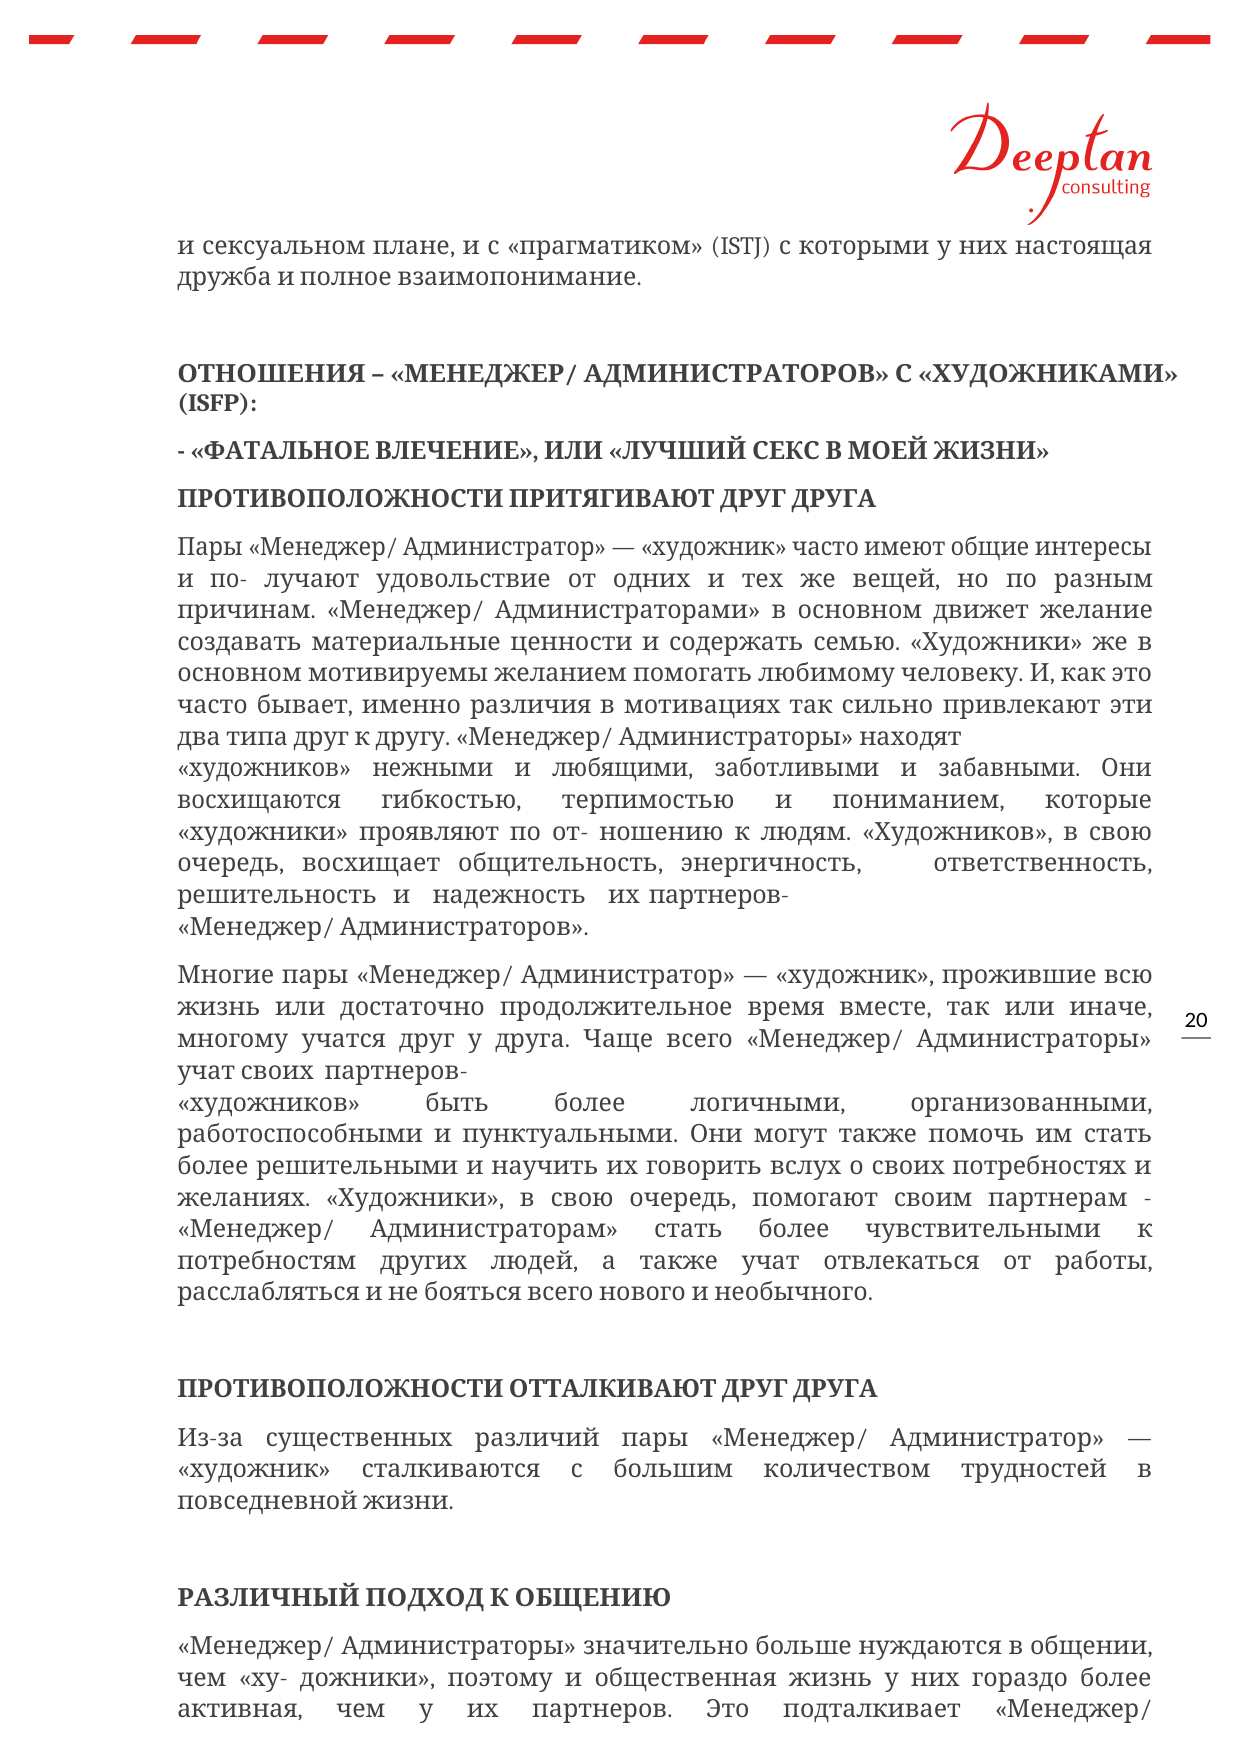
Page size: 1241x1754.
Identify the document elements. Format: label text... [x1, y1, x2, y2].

subtitle ПРОТИВОПОЛОЖНОСТИ ОТТАЛКИВАЮТ ДРУГ ДРУГА [177, 1375, 1221, 1404]
text и сексуальном плане, и с «прагматиком» (ISTJ) с которыми у них настоящая дружба и полное взаимопонимание. [177, 232, 1152, 292]
picture [1169, 1004, 1211, 1044]
text - «ФАТАЛЬНОЕ ВЛЕЧЕНИЕ», ИЛИ «ЛУЧШИЙ СЕКС В МОЕЙ ЖИЗНИ» ПРОТИВОПОЛОЖНОСТИ ПРИТЯГИВАЮТ ДРУГ ДРУГА [177, 437, 1221, 513]
text Пары «Менеджер/ Администратор» — «художник» часто имеют общие интересы и по- лучают удовольствие от одних и тех же вещей, но по разным причинам. «Менеджер/ Администраторами» в основном движет желание создавать материальные ценности и содержать семью. «Художники» же в основном мотивируемы желанием помогать любимому человеку. И, как это часто бывает, именно различия в мотивациях так сильно привлекают эти два типа друг к другу. «Менеджер/ Администраторы» находят [177, 533, 1153, 751]
text Многие пары «Менеджер/ Администратор» — «художник», прожившие всю жизнь или достаточно продолжительное время вместе, так или иначе, многому учатся друг у друга. Чаще всего «Менеджер/ Администраторы» учат своих партнеров- [177, 961, 1152, 1086]
text «художников» нежными и любящими, заботливыми и забавными. Они восхищаются гибкостью, терпимостью и пониманием, которые «художники» проявляют по от- ношению к людям. «Художников», в свою очередь, восхищает общительность, энергичность, ответственность, решительность и надежность их партнеров- [177, 754, 1153, 909]
text Из-за существенных различий пары «Менеджер/ Администратор» — «художник» сталкиваются с большим количеством трудностей в повседневной жизни. [177, 1424, 1152, 1516]
subtitle РАЗЛИЧНЫЙ ПОДХОД К ОБЩЕНИЮ [177, 1583, 1221, 1612]
text «Менеджер/ Администраторов». [177, 912, 1221, 941]
picture [29, 35, 1211, 225]
text «художников» быть более логичными, организованными, работоспособными и пунктуальными. Они могут также помочь им стать более решительными и научить их говорить вслух о своих потребностях и желаниях. «Художники», в свою очередь, помогают своим партнерам - «Менеджер/ Администраторам» стать более чувствительными к потребностям других людей, а также учат отвлекаться от работы, расслабляться и не бояться всего нового и необычного. [177, 1089, 1152, 1307]
subtitle ОТНОШЕНИЯ – «МЕНЕДЖЕР/ АДМИНИСТРАТОРОВ» С «ХУДОЖНИКАМИ» (ISFP): [177, 360, 1221, 418]
